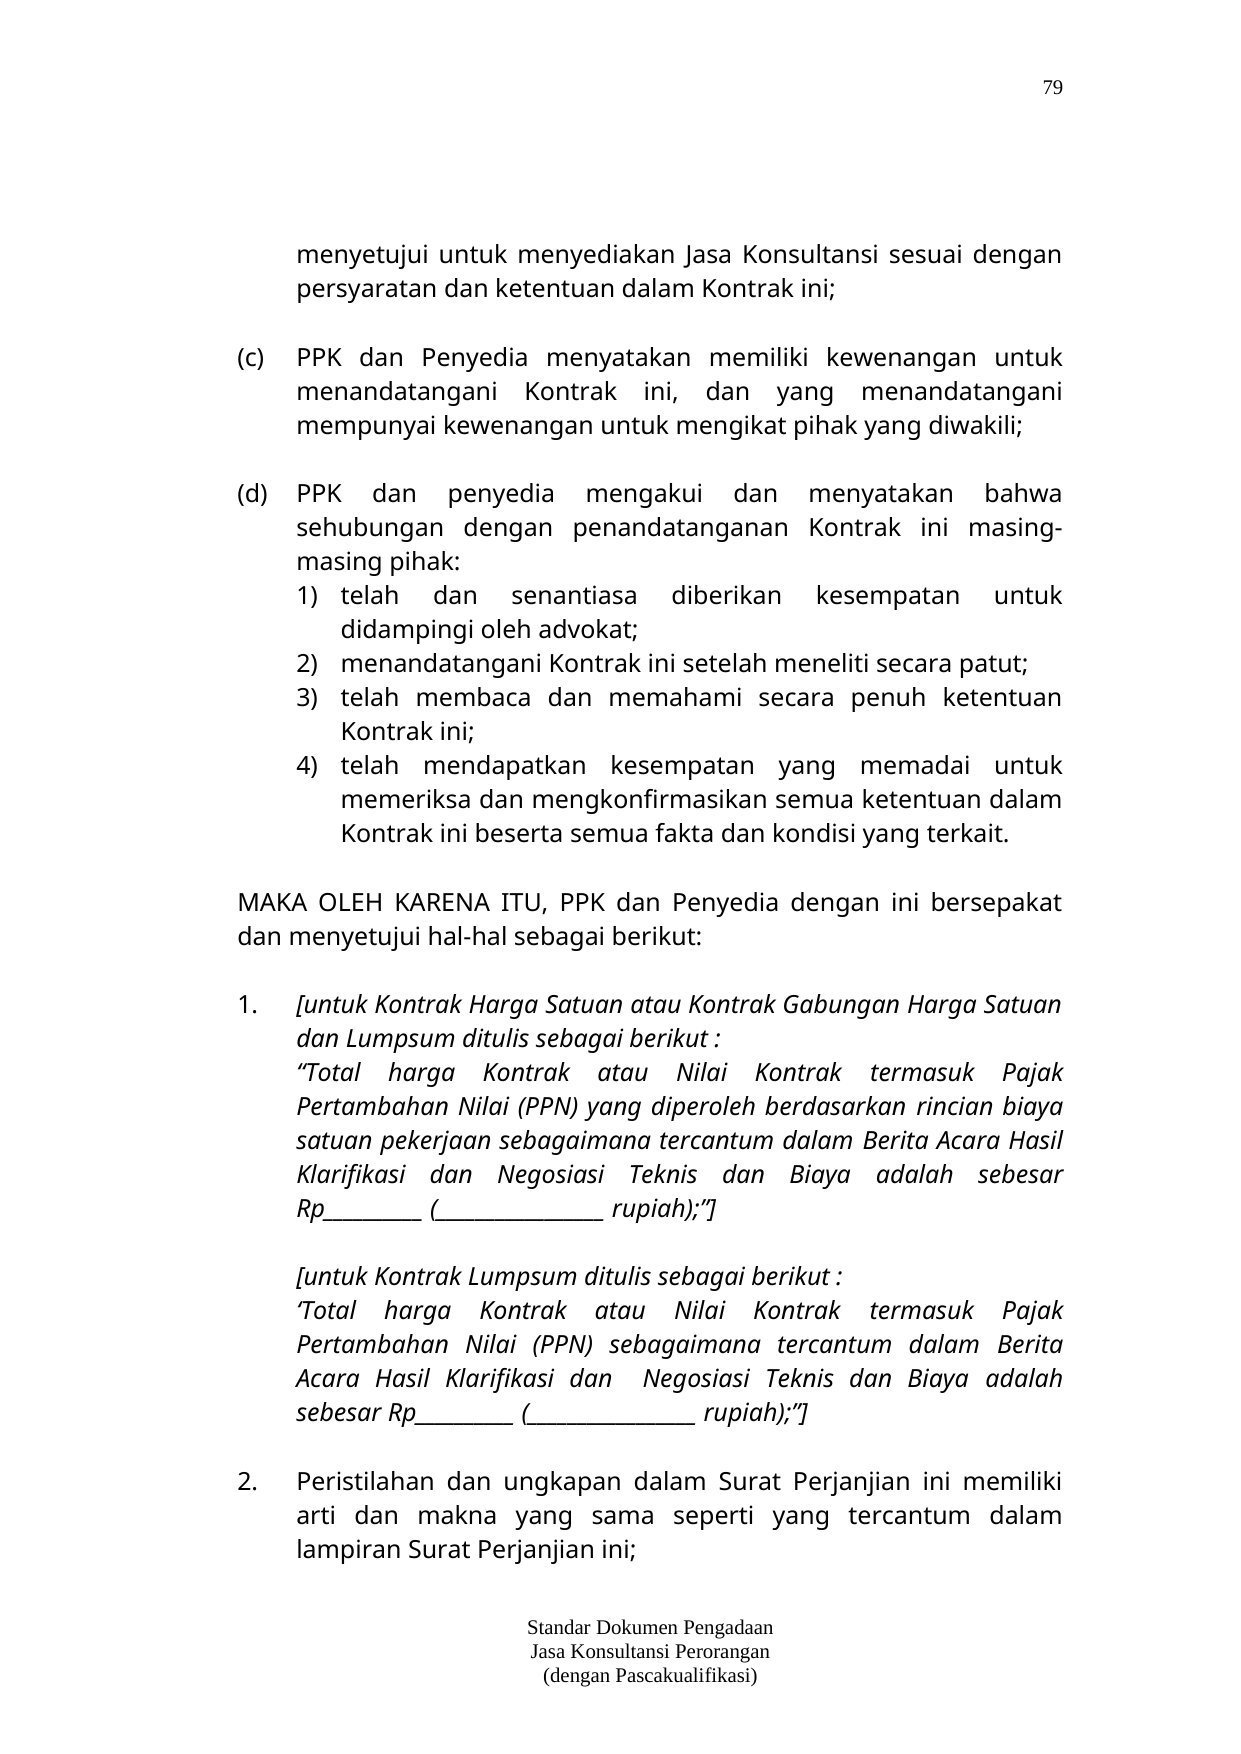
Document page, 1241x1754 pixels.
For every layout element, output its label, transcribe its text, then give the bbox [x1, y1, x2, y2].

text 3) telah membaca dan memahami secara penuh ketentuan Kontrak ini; [296, 680, 1063, 748]
text “Total harga Kontrak atau Nilai Kontrak termasuk Pajak Pertambahan Nilai (PPN) yang diperoleh berdasarkan rincian biaya satuan pekerjaan sebagaimana tercantum dalam Berita Acara Hasil Klarifikasi dan Negosiasi Teknis dan Biaya adalah sebesar Rp__________ (_________________ rupiah);”] [296, 1054, 1063, 1225]
text ‘Total harga Kontrak atau Nilai Kontrak termasuk Pajak Pertambahan Nilai (PPN) sebagaimana tercantum dalam Berita Acara Hasil Klarifikasi dan Negosiasi Teknis dan Biaya adalah sebesar Rp__________ (_________________ rupiah);”] [296, 1293, 1063, 1429]
text (c) PPK dan Penyedia menyatakan memiliki kewenangan untuk menandatangani Kontrak ini, dan yang menandatangani mempunyai kewenangan untuk mengikat pihak yang diwakili; [237, 339, 1063, 441]
text 1) telah dan senantiasa diberikan kesempatan untuk didampingi oleh advokat; [296, 578, 1063, 646]
text 4) telah mendapatkan kesempatan yang memadai untuk memeriksa dan mengkonfirmasikan semua ketentuan dalam Kontrak ini beserta semua fakta dan kondisi yang terkait. [296, 748, 1063, 850]
text 2. Peristilahan dan ungkapan dalam Surat Perjanjian ini memiliki arti dan makna yang sama seperti yang tercantum dalam lampiran Surat Perjanjian ini; [237, 1463, 1063, 1565]
text MAKA OLEH KARENA ITU, PPK dan Penyedia dengan ini bersepakat dan menyetujui hal-hal sebagai berikut: [237, 884, 1063, 952]
text 1. [untuk Kontrak Harga Satuan atau Kontrak Gabungan Harga Satuan dan Lumpsum ditulis sebagai berikut : [237, 986, 1063, 1054]
text 2) menandatangani Kontrak ini setelah meneliti secara patut; [296, 646, 1063, 680]
text (d) PPK dan penyedia mengakui dan menyatakan bahwa sehubungan dengan penandatanganan Kontrak ini masing-masing pihak: [237, 475, 1063, 578]
text [untuk Kontrak Lumpsum ditulis sebagai berikut : [296, 1259, 1063, 1293]
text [237, 237, 1063, 305]
